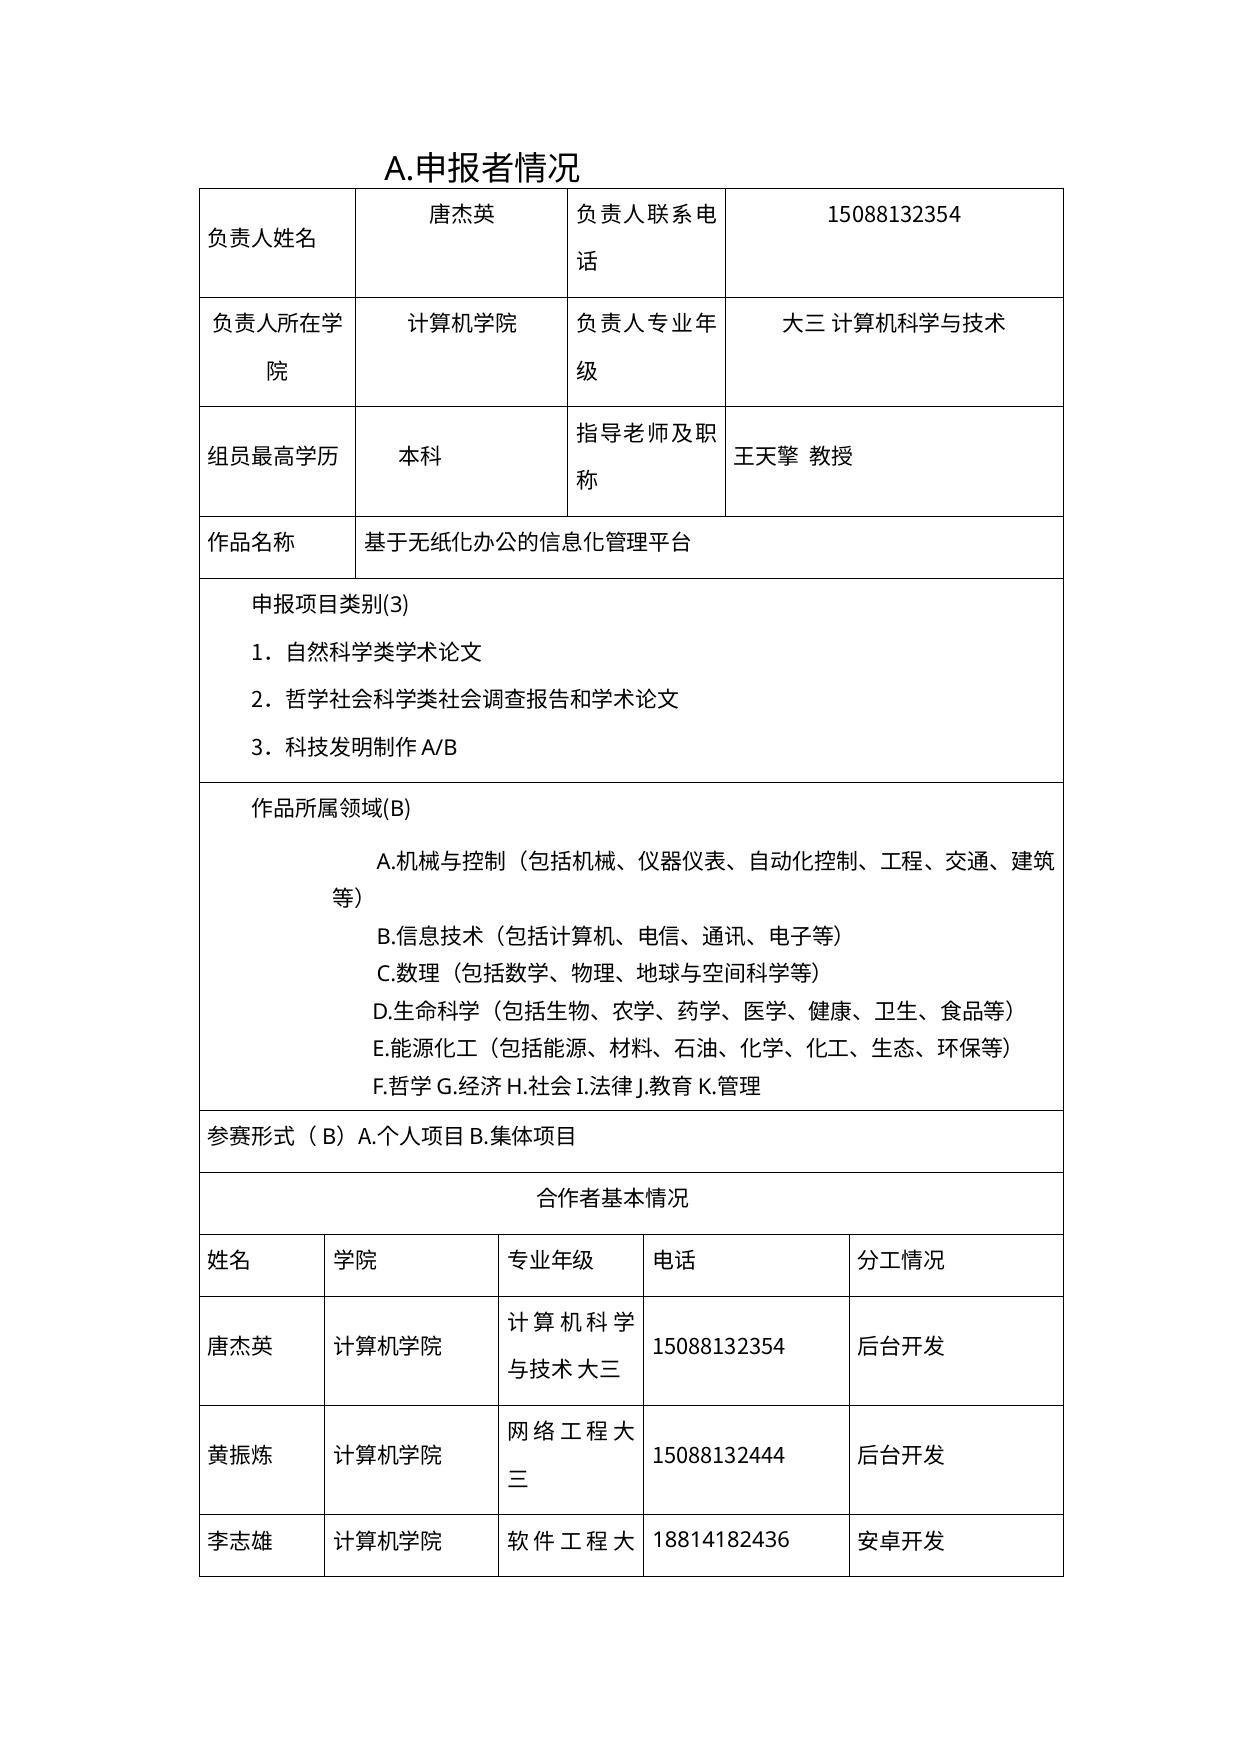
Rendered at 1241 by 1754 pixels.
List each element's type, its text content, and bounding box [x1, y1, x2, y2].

table_cell 电话 [644, 1235, 849, 1296]
table_cell 李志雄 [200, 1515, 324, 1576]
table_cell 软件工程大二 [499, 1515, 643, 1576]
table_cell 参赛形式（ B）A.个人项目B.集体项目 [200, 1111, 1063, 1172]
table_cell 安卓开发 [850, 1515, 1063, 1576]
table_cell 15088132354 [644, 1297, 849, 1405]
table_cell 负责人所在学院 [200, 298, 355, 406]
table_cell 网络工程大三 [499, 1406, 643, 1514]
table_cell 负责人专业年级 [568, 298, 725, 406]
table_cell 唐杰英 [200, 1297, 324, 1405]
table_cell 本科 [356, 407, 567, 516]
table_cell 指导老师及职称 [568, 407, 725, 516]
table_cell 基于无纸化办公的信息化管理平台 [356, 517, 1063, 577]
table_cell 15088132444 [644, 1406, 849, 1514]
table_cell 学院 [325, 1235, 498, 1296]
table_cell 黄振炼 [200, 1406, 324, 1514]
table_header 15088132354 [726, 189, 1063, 297]
table_header 负责人姓名 [200, 189, 355, 297]
table_cell 作品所属领域(B) A.机械与控制（包括机械、仪器仪表、自动化控制、工程、交通、建筑等） B.信息技术（包括计算机、电信、通讯、电子等） C.数理（包括数学、物理、地球与空间科学等） D.生命科学（包括生物、农学、药学、医学、健康、卫生、食品等） E.能源化工（包括能源、材料、石油、化学、化工、生态、环保等） F.哲学G.经济H.社会I.法律J.教育K.管理 [200, 783, 1063, 1110]
table_cell 计算机学院 [325, 1406, 498, 1514]
table_cell 计算机科学与技术 大三 [499, 1297, 643, 1405]
table_cell 专业年级 [499, 1235, 643, 1296]
table_cell 后台开发 [850, 1406, 1063, 1514]
table_cell 组员最高学历 [200, 407, 355, 516]
table_cell 后台开发 [850, 1297, 1063, 1405]
text A.申报者情况 [187, 150, 1053, 187]
table_cell 王天擎 教授 [726, 407, 1063, 516]
table_cell 计算机学院 [325, 1515, 498, 1576]
table_cell 分工情况 [850, 1235, 1063, 1296]
table_cell 姓名 [200, 1235, 324, 1296]
table_cell 18814182436 [644, 1515, 849, 1576]
table_cell 申报项目类别(3) 1．自然科学类学术论文 2．哲学社会科学类社会调查报告和学术论文 3．科技发明制作A/B [200, 579, 1063, 782]
table_cell 计算机学院 [325, 1297, 498, 1405]
table_header 负责人联系电话 [568, 189, 725, 297]
table_cell 计算机学院 [356, 298, 567, 406]
table_cell 大三 计算机科学与技术 [726, 298, 1063, 406]
table_cell 作品名称 [200, 517, 355, 577]
table_cell 合作者基本情况 [200, 1173, 1063, 1234]
table_header 唐杰英 [356, 189, 567, 297]
